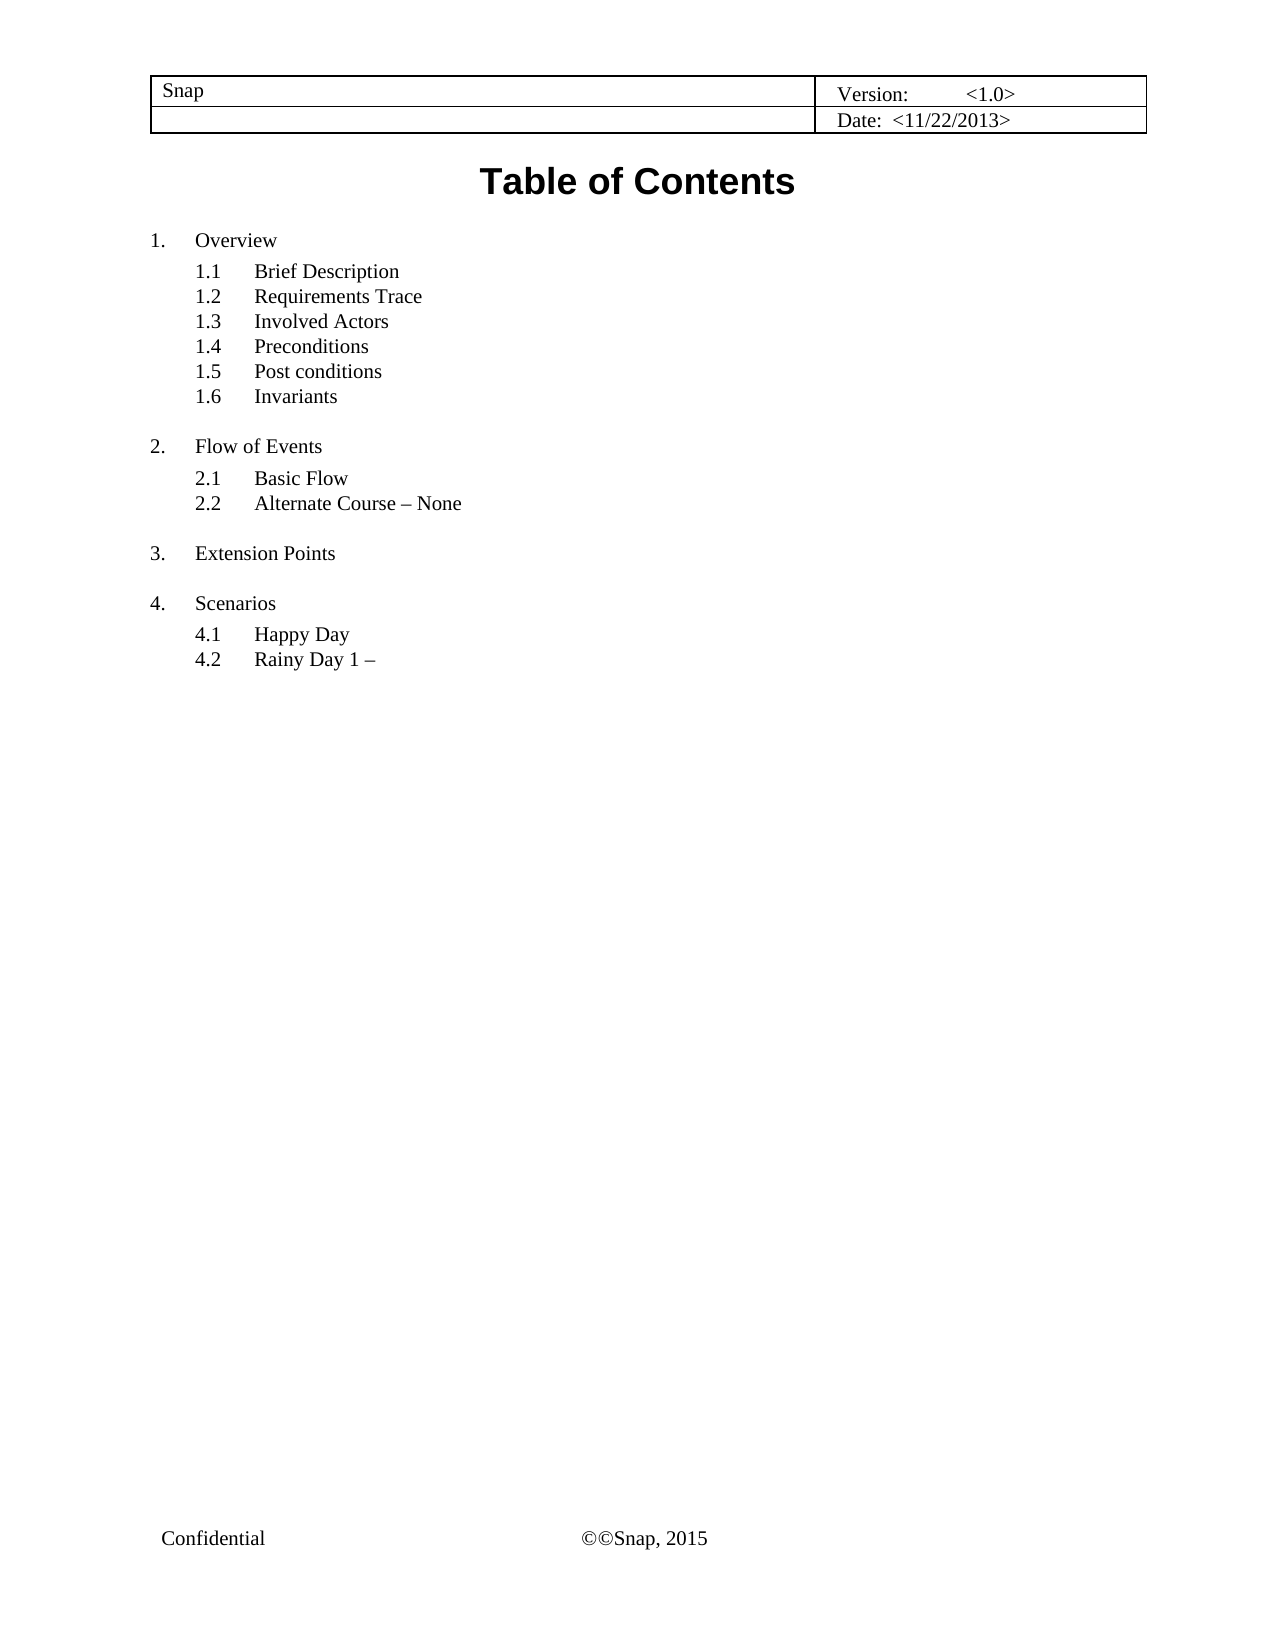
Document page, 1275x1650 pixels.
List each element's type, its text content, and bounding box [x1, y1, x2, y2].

text 1. Overview 1 [150, 227, 1050, 252]
text 1.4 Preconditions 1 [195, 333, 1050, 358]
text 2.2 Alternate Course – None 1 [195, 489, 1050, 514]
title Table of Contents [150, 159, 1125, 202]
text 1.1 Brief Description 1 [195, 258, 1050, 283]
text 3. Extension Points 1 [150, 539, 1050, 564]
text 2. Flow of Events 1 [150, 433, 1050, 458]
text 4.1 Happy Day 1 [195, 621, 1050, 646]
text 1.3 Involved Actors 1 [195, 308, 1050, 333]
text 1.2 Requirements Trace 1 [195, 283, 1050, 308]
text 4.2 Rainy Day 1 – 2-3 [195, 646, 1050, 671]
text 1.6 Invariants 1 [195, 383, 1050, 408]
text 1.5 Post conditions 1 [195, 358, 1050, 383]
text 2.1 Basic Flow 1 [195, 464, 1050, 489]
text 4. Scenarios 1 [150, 589, 1050, 614]
